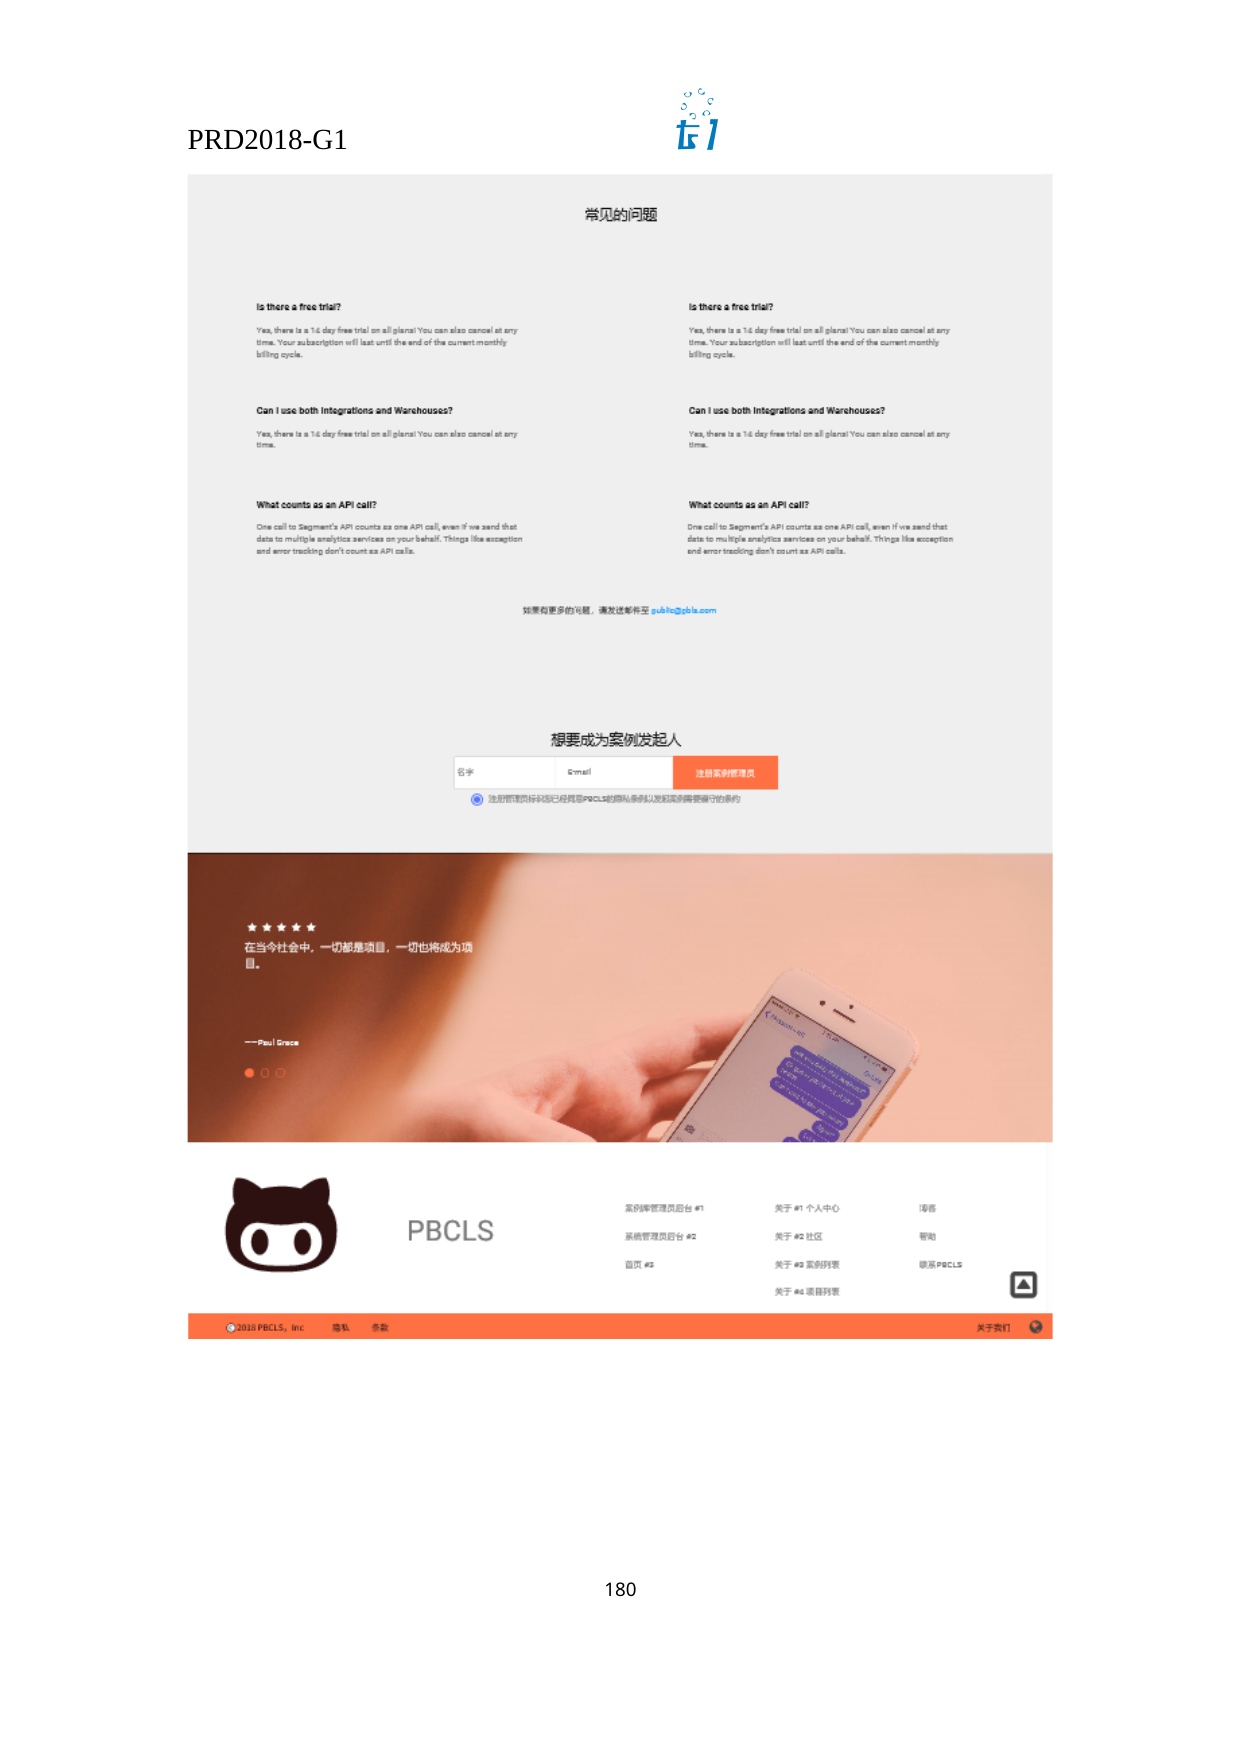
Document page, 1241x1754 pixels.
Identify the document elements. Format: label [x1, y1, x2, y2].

picture [187, 173, 1053, 1339]
picture [676, 88, 719, 150]
